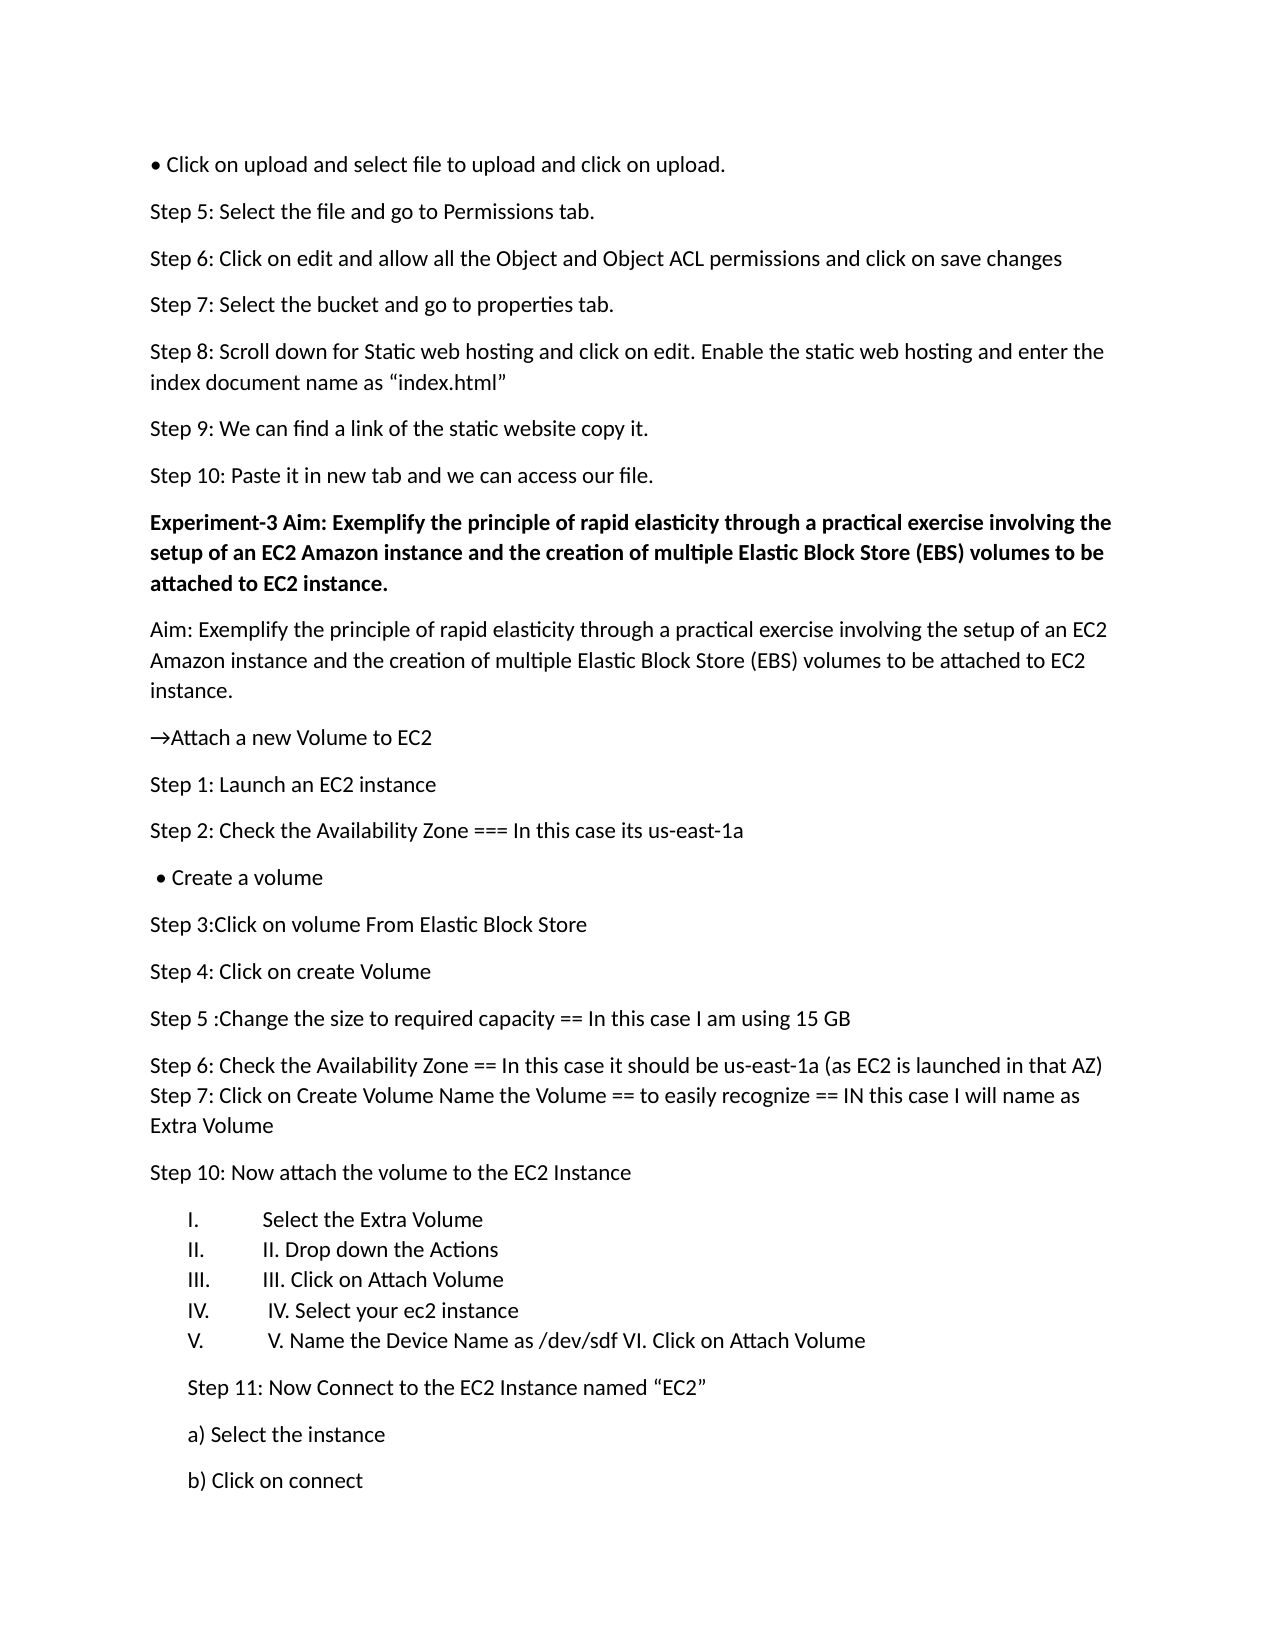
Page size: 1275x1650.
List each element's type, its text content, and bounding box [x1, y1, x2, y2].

list IV. Select your ec2 instance [187, 1296, 1125, 1324]
text Step 4: Click on create Volume [150, 957, 1125, 985]
text Experiment-3 Aim: Exemplify the principle of rapid elasticity through a practical exercise involving the setup of an EC2 Amazon instance and the creation of multiple Elastic Block Store (EBS) volumes to be attached to EC2 instance. [150, 508, 1125, 597]
text • Click on upload and select file to upload and click on upload. [150, 150, 1125, 178]
text Step 8: Scroll down for Static web hosting and click on edit. Enable the static web hosting and enter the index document name as “index.html” [150, 337, 1125, 396]
text a) Select the instance [187, 1420, 1125, 1448]
text Step 9: We can find a link of the static website copy it. [150, 414, 1125, 443]
text Aim: Exemplify the principle of rapid elasticity through a practical exercise involving the setup of an EC2 Amazon instance and the creation of multiple Elastic Block Store (EBS) volumes to be attached to EC2 instance. [150, 616, 1125, 704]
text Step 1: Launch an EC2 instance [150, 770, 1125, 798]
list II. Drop down the Actions [187, 1235, 1125, 1263]
text Step 11: Now Connect to the EC2 Instance named “EC2” [187, 1373, 1125, 1401]
text Step 7: Select the bucket and go to properties tab. [150, 291, 1125, 319]
text Step 5 :Change the size to required capacity == In this case I am using 15 GB [150, 1004, 1125, 1032]
text Step 6: Check the Availability Zone == In this case it should be us-east-1a (as EC2 is launched in that AZ) Step 7: Click on Create Volume Name the Volume == to easily recognize == IN this case I will name as Extra Volume [150, 1051, 1125, 1139]
text Step 5: Select the file and go to Permissions tab. [150, 197, 1125, 225]
text Step 3:Click on volume From Elastic Block Store [150, 910, 1125, 938]
text • Create a volume [150, 863, 1125, 892]
text Step 6: Click on edit and allow all the Object and Object ACL permissions and click on save changes [150, 244, 1125, 272]
text Step 10: Paste it in new tab and we can access our file. [150, 461, 1125, 489]
list V. Name the Device Name as /dev/sdf VI. Click on Attach Volume [187, 1326, 1125, 1354]
text Step 2: Check the Availability Zone === In this case its us-east-1a [150, 817, 1125, 845]
text →Attach a new Volume to EC2 [150, 723, 1125, 751]
text Step 10: Now attach the volume to the EC2 Instance [150, 1158, 1125, 1186]
list III. Click on Attach Volume [187, 1266, 1125, 1294]
list Select the Extra Volume [187, 1205, 1125, 1233]
text b) Click on connect [187, 1467, 1125, 1495]
